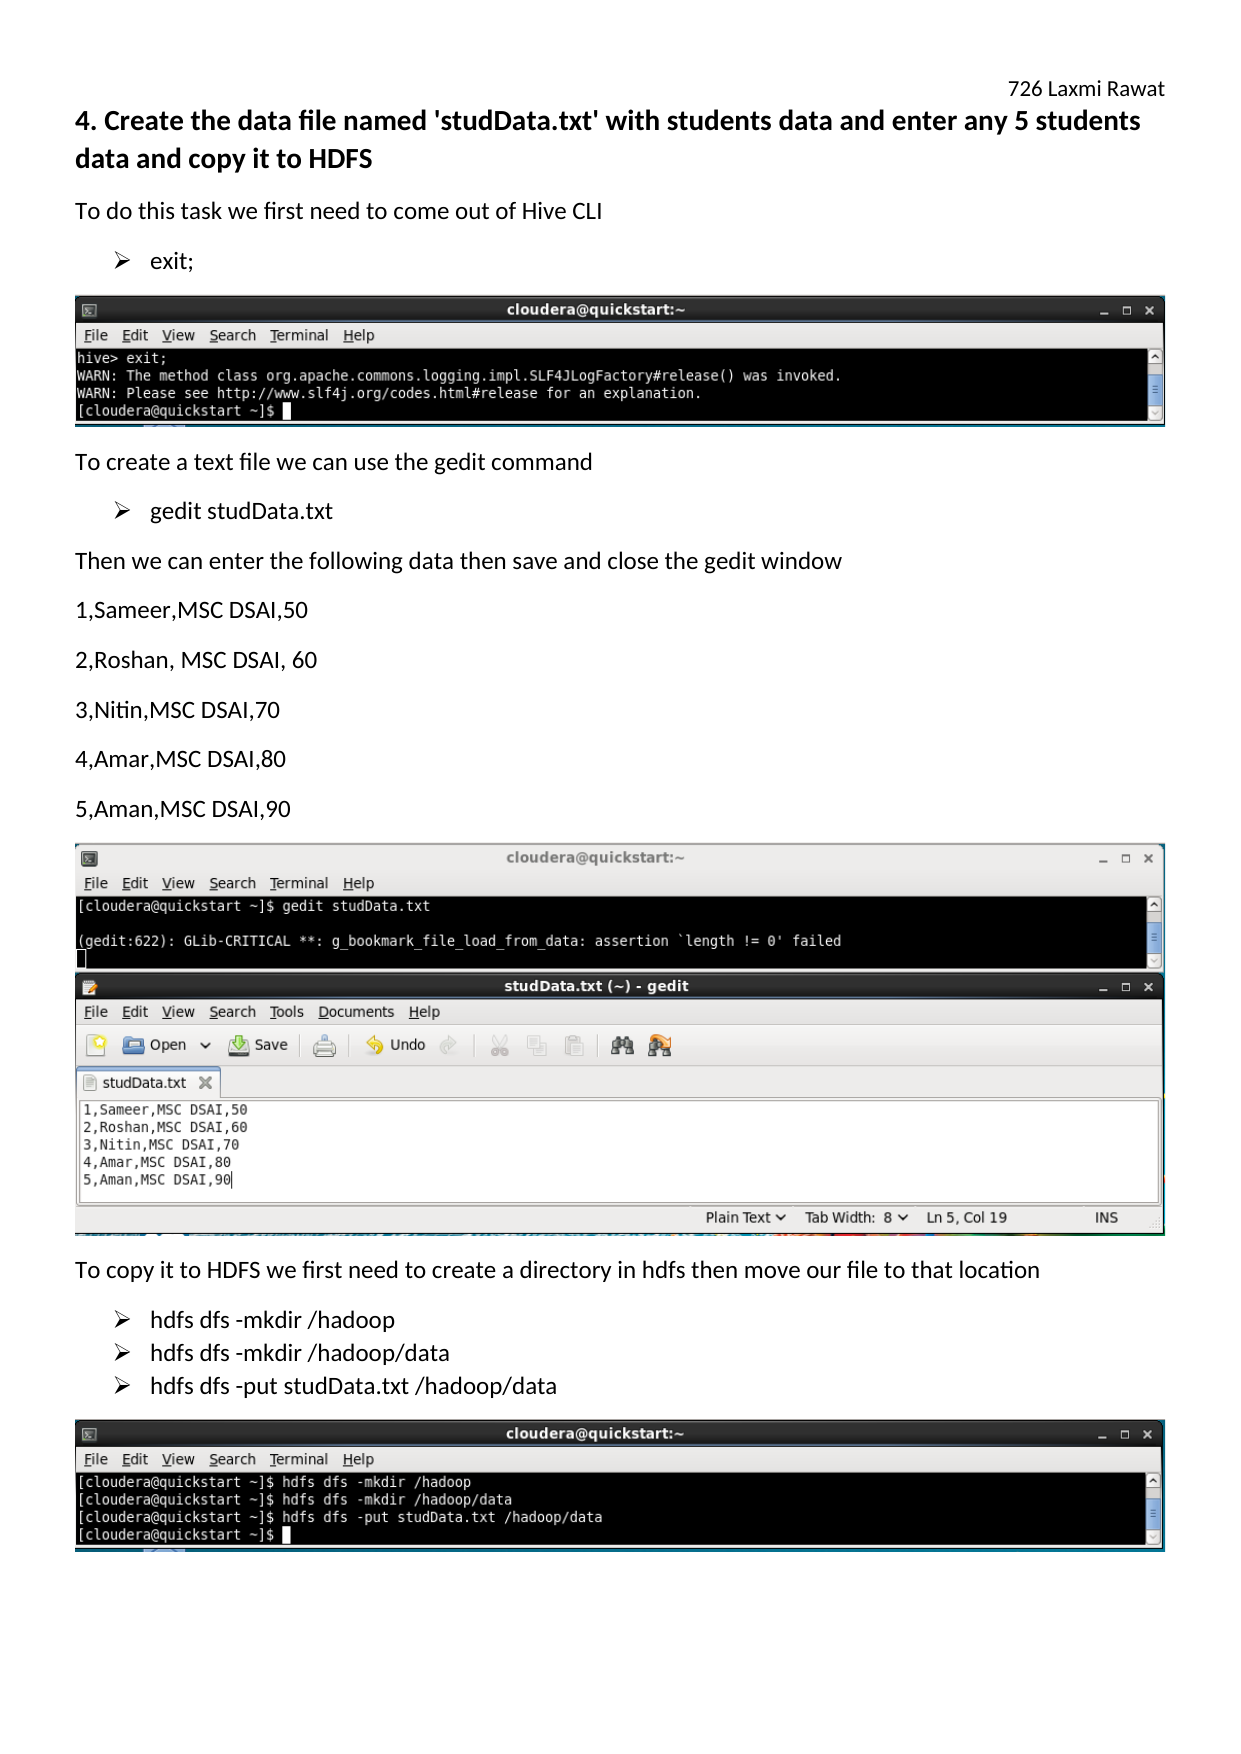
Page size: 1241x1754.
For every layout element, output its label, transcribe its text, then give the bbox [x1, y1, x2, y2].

text Then we can enter the following data then save and close the gedit window [75, 545, 1165, 576]
text 2,Roshan, MSC DSAI, 60 [75, 644, 1165, 675]
text 5,Aman,MSC DSAI,90 [75, 793, 1165, 823]
picture [75, 1419, 1162, 1552]
list hdfs dfs -put studData.txt /hadoop/data [112, 1370, 1165, 1400]
picture [75, 294, 1166, 427]
list hdfs dfs -mkdir /hadoop/data [112, 1337, 1165, 1367]
text To copy it to HDFS we first need to create a directory in hdfs then move our file to that location [75, 1254, 1165, 1285]
text 1,Sameer,MSC DSAI,50 [75, 594, 1165, 625]
list exit; [112, 245, 1165, 275]
text 4. Create the data file named 'studData.txt' with students data and enter any 5 students data and copy it to HDFS [75, 102, 1165, 176]
text To create a text file we can use the gedit command [75, 446, 1165, 476]
text 4,Amar,MSC DSAI,80 [75, 743, 1165, 774]
list hdfs dfs -mkdir /hadoop [112, 1304, 1165, 1334]
picture [75, 842, 1166, 1236]
text To do this task we first need to come out of Hive CLI [75, 195, 1165, 226]
list gedit studData.txt [112, 495, 1165, 526]
text 3,Nitin,MSC DSAI,70 [75, 694, 1165, 724]
